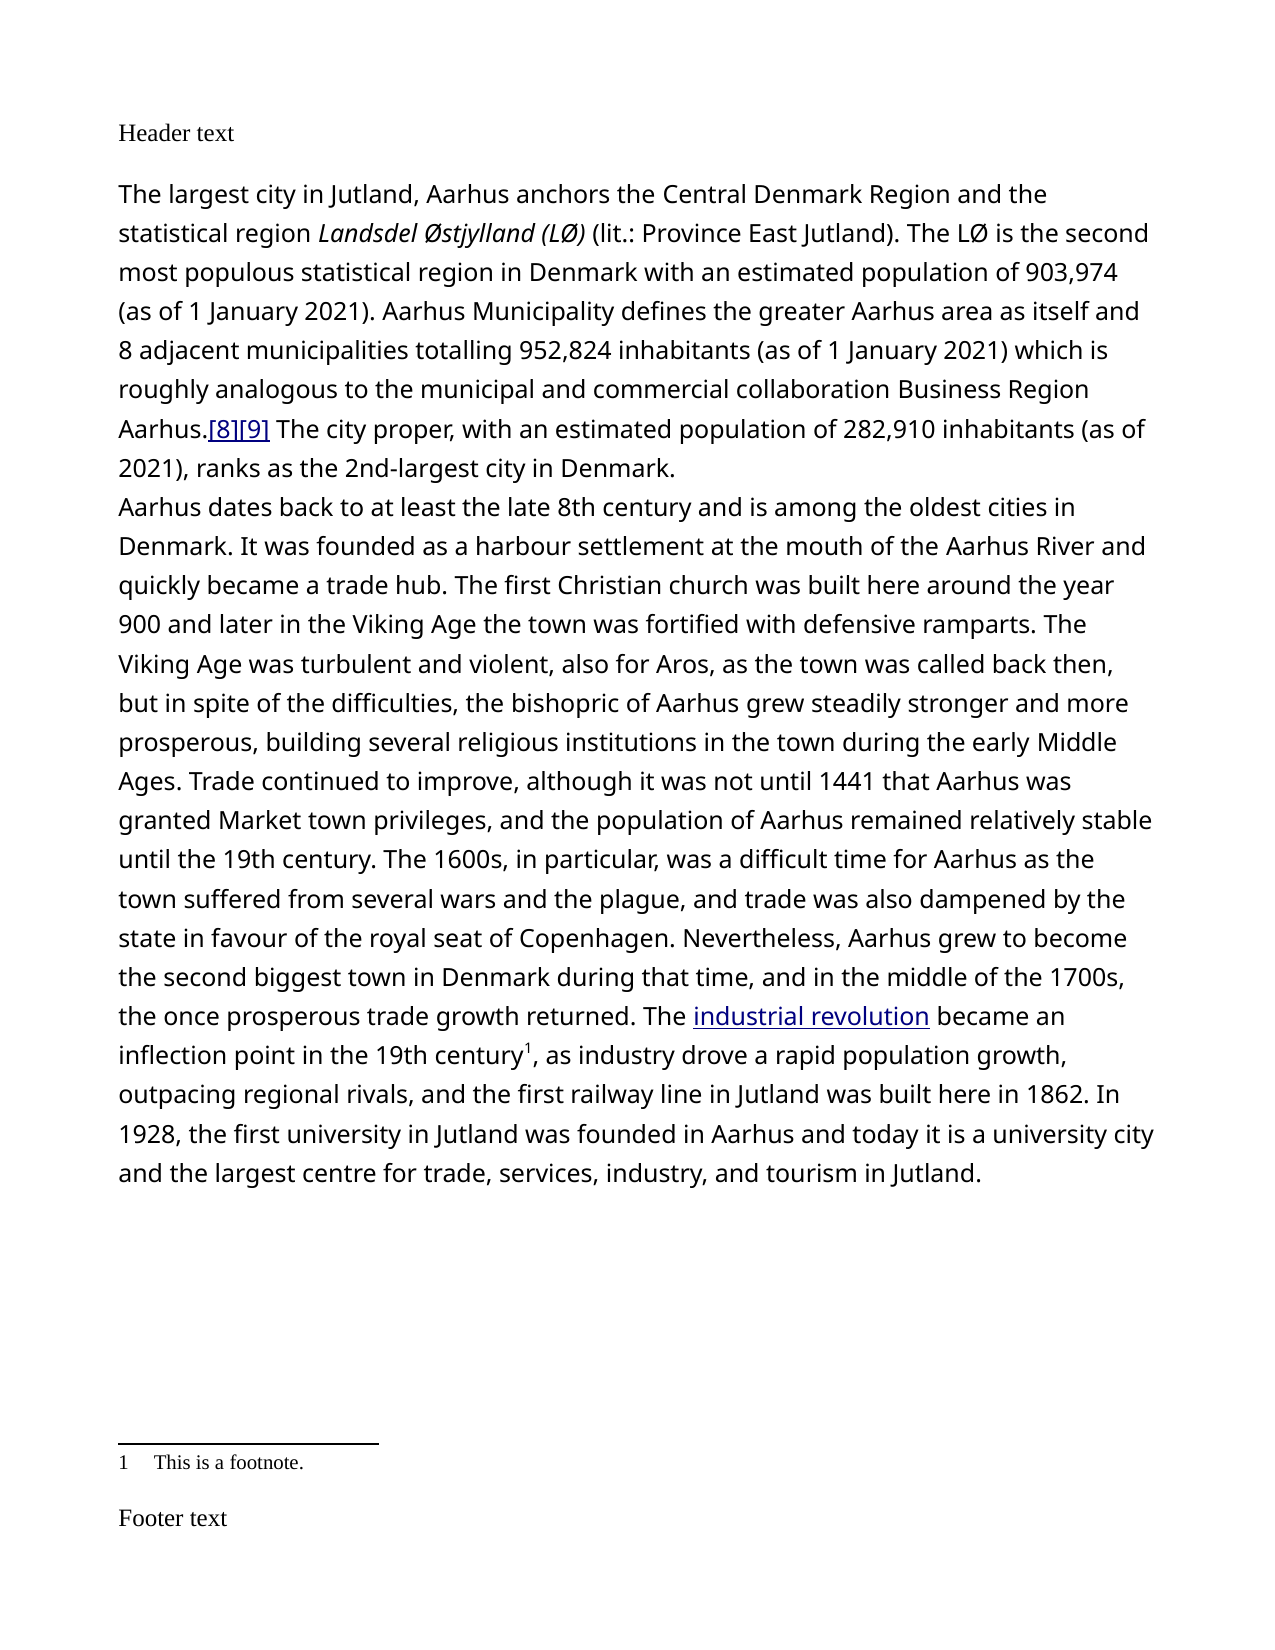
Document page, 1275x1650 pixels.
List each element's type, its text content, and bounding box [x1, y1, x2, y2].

text Aarhus dates back to at least the late 8th century and is among the oldest cities in Denmark. It was founded as a harbour settlement at the mouth of the Aarhus River and quickly became a trade hub. The first Christian church was built here around the year 900 and later in the Viking Age the town was fortified with defensive ramparts. The Viking Age was turbulent and violent, also for Aros, as the town was called back then, but in spite of the difficulties, the bishopric of Aarhus grew steadily stronger and more prosperous, building several religious institutions in the town during the early Middle Ages. Trade continued to improve, although it was not until 1441 that Aarhus was granted Market town privileges, and the population of Aarhus remained relatively stable until the 19th century. The 1600s, in particular, was a difficult time for Aarhus as the town suffered from several wars and the plague, and trade was also dampened by the state in favour of the royal seat of Copenhagen. Nevertheless, Aarhus grew to become the second biggest town in Denmark during that time, and in the middle of the 1700s, the once prosperous trade growth returned. The industrial revolution became an inflection point in the 19th century, as industry drove a rapid population growth, outpacing regional rivals, and the first railway line in Jutland was built here in 1862. In 1928, the first university in Jutland was founded in Aarhus and today it is a university city and the largest centre for trade, services, industry, and tourism in Jutland. [118, 490, 1157, 1189]
text The largest city in Jutland, Aarhus anchors the Central Denmark Region and the statistical region Landsdel Østjylland (LØ) (lit.: Province East Jutland). The LØ is the second most populous statistical region in Denmark with an estimated population of 903,974 (as of 1 January 2021). Aarhus Municipality defines the greater Aarhus area as itself and 8 adjacent municipalities totalling 952,824 inhabitants (as of 1 January 2021) which is roughly analogous to the municipal and commercial collaboration Business Region Aarhus.[8][9] The city proper, with an estimated population of 282,910 inhabitants (as of 2021), ranks as the 2nd-largest city in Denmark. [118, 176, 1157, 484]
